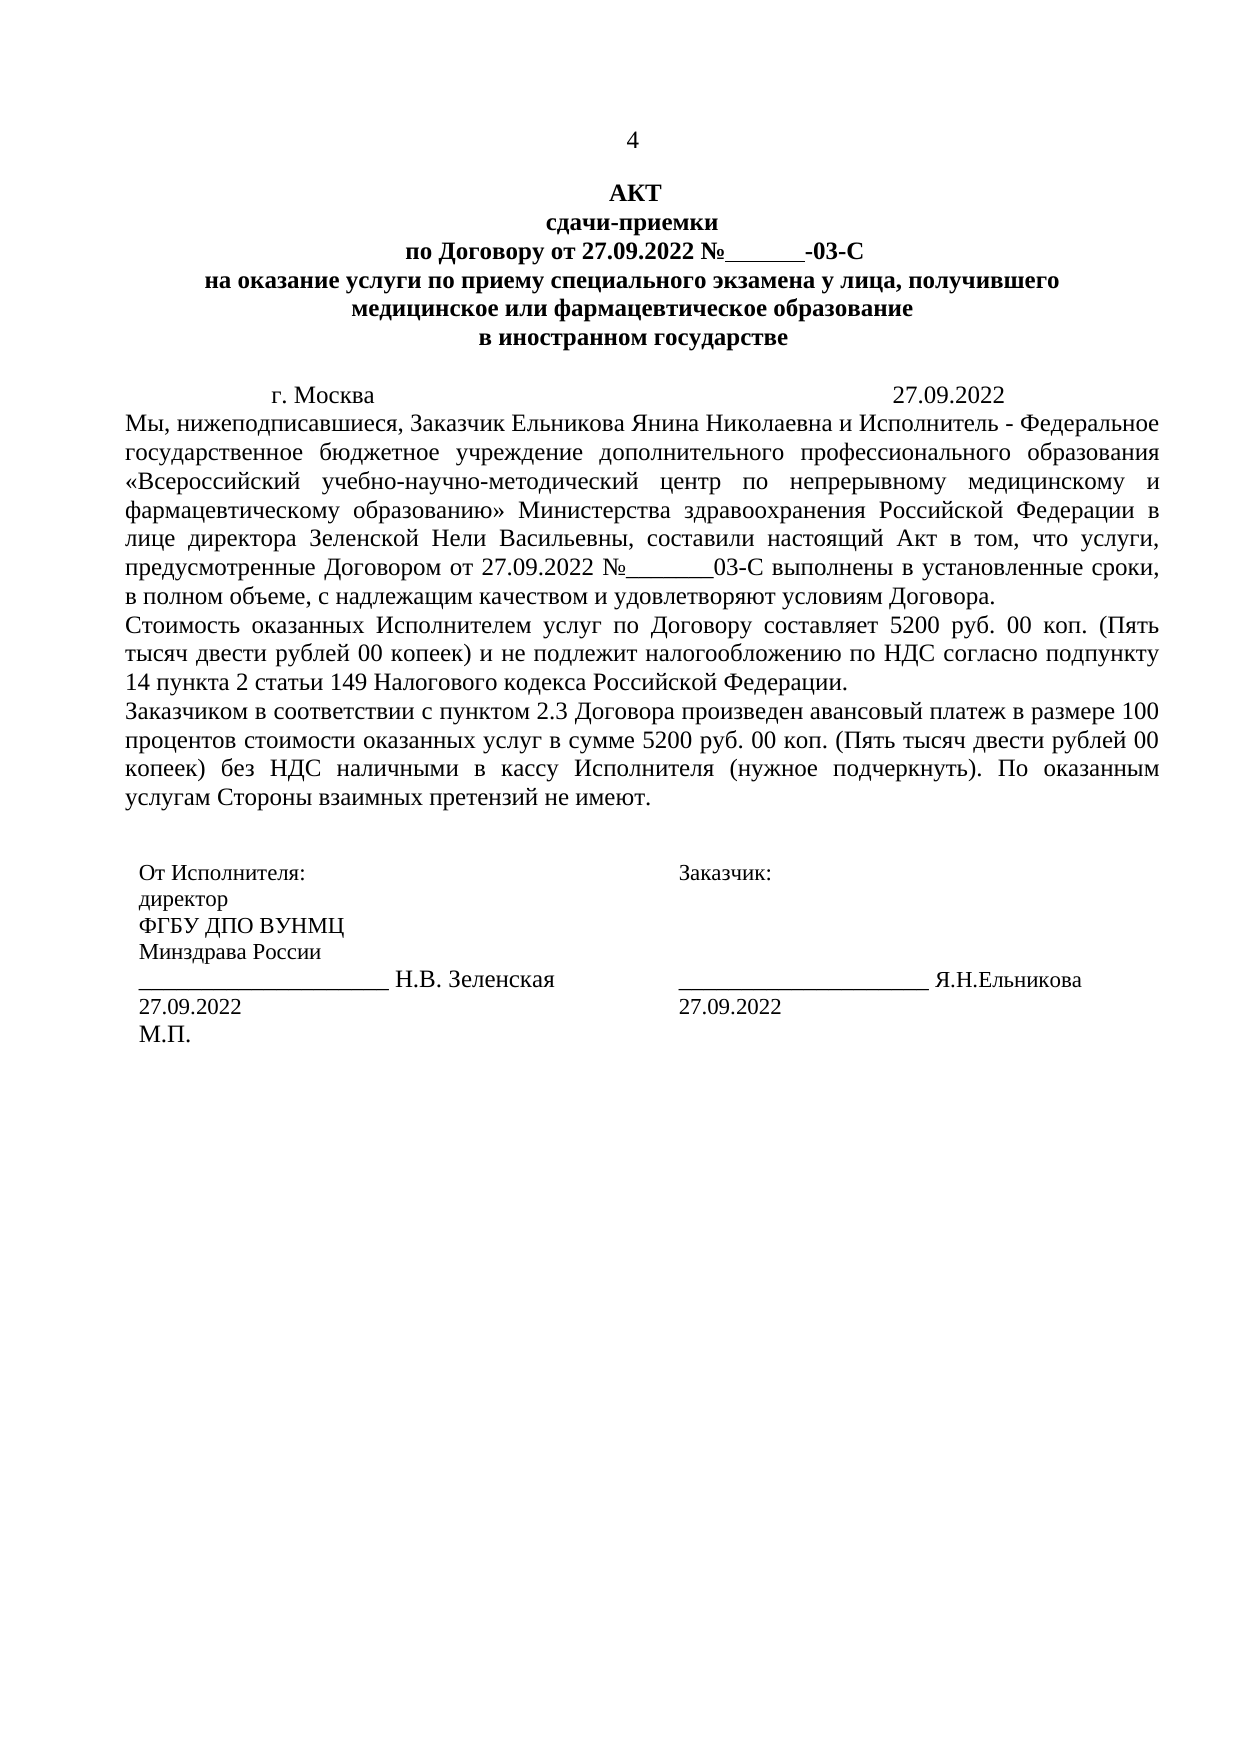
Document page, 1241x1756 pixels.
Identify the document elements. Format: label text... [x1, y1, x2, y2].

text в иностранном государстве [256, 322, 1010, 351]
text сдачи-приемки [112, 207, 1151, 236]
table_header Заказчик: ____________________ Я.Н.Ельникова 27.09.2022 [667, 859, 1207, 1048]
table_header От Исполнителя: директор ФГБУ ДПО ВУНМЦ Минздрава России ____________________ Н.В. Зеленская 27.09.2022 М.П. [127, 859, 667, 1048]
text по Договору от 27.09.2022 № -03-С [112, 236, 1157, 265]
text Мы, нижеподписавшиеся, Заказчик Ельникова Янина Николаевна и Исполнитель - Федеральное государственное бюджетное учреждение дополнительного профессионального образования «Всероссийский учебно-научно-методический центр по непрерывному медицинскому и фармацевтическому образованию» Министерства здравоохранения Российской Федерации в лице директора Зеленской Нели Васильевны, составили настоящий Акт в том, что услуги, предусмотренные Договором от 27.09.2022 №_______03-С выполнены в установленные сроки, в полном объеме, с надлежащим качеством и удовлетворяют условиям Договора. [125, 408, 1161, 610]
text на оказание услуги по приему специального экзамена у лица, получившего медицинское или фармацевтическое образование [187, 265, 1077, 322]
text Стоимость оказанных Исполнителем услуг по Договору составляет 5200 руб. 00 коп. (Пять тысяч двести рублей 00 копеек) и не подлежит налогообложению по НДС согласно подпункту 14 пункта 2 статьи 149 Налогового кодекса Российской Федерации. [125, 610, 1161, 696]
text АКТ [112, 178, 1158, 207]
text Заказчиком в соответствии с пунктом 2.3 Договора произведен авансовый платеж в размере 100 процентов стоимости оказанных услуг в сумме 5200 руб. 00 коп. (Пять тысяч двести рублей 00 копеек) без НДС наличными в кассу Исполнителя (нужное подчеркнуть). По оказанным услугам Стороны взаимных претензий не имеют. [125, 696, 1161, 811]
text г. Москва 27.09.2022 [271, 380, 1169, 408]
